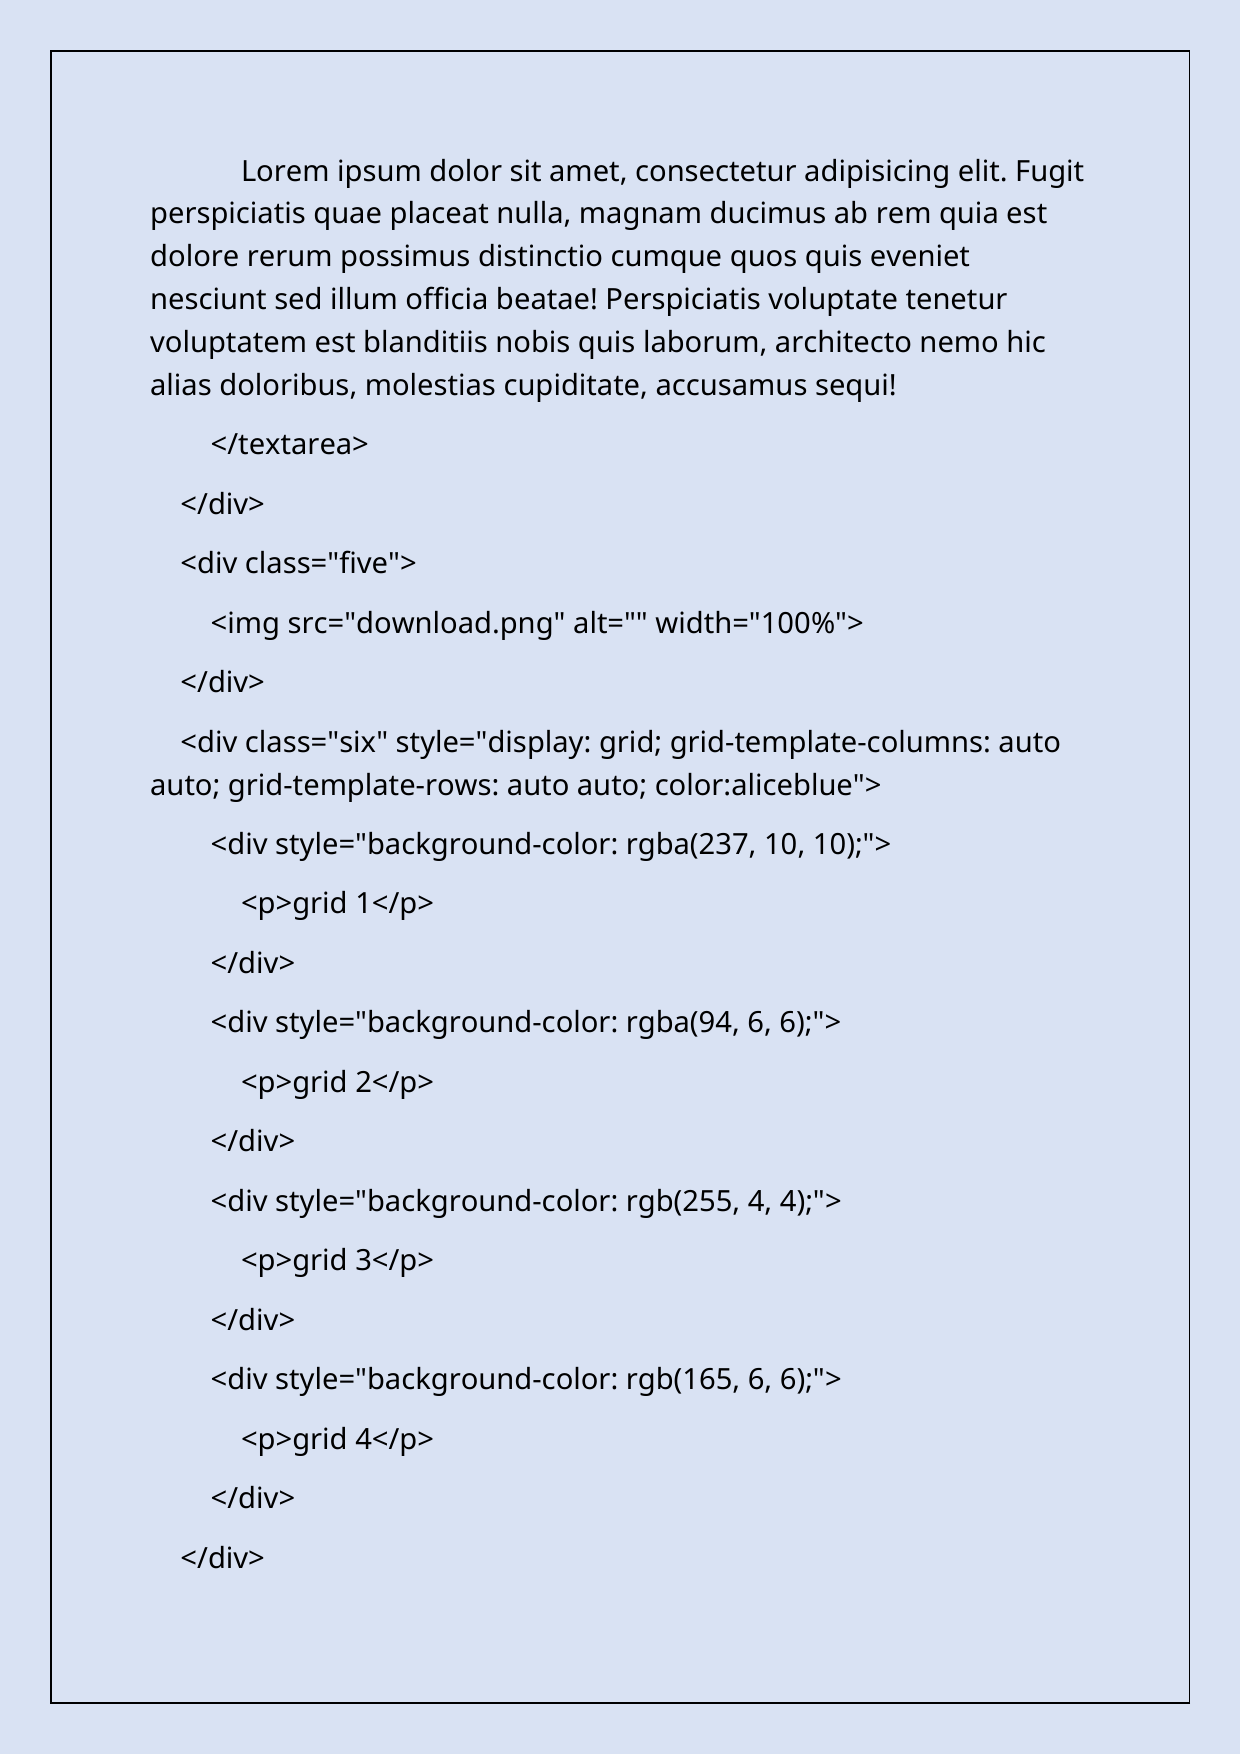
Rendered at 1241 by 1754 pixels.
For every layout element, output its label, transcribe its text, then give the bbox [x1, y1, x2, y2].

text </div> [150, 1299, 1090, 1339]
text <p>grid 1</p> [150, 883, 1090, 922]
text <div style="background-color: rgb(165, 6, 6);"> [150, 1358, 1090, 1398]
text <div style="background-color: rgba(237, 10, 10);"> [150, 823, 1090, 863]
text <div style="background-color: rgba(94, 6, 6);"> [150, 1002, 1090, 1041]
text <p>grid 3</p> [150, 1239, 1090, 1279]
text </textarea> [150, 423, 1090, 463]
text <p>grid 4</p> [150, 1418, 1090, 1458]
text </div> [150, 661, 1090, 701]
text <p>grid 2</p> [150, 1061, 1090, 1101]
text <img src="download.png" alt="" width="100%"> [150, 602, 1090, 642]
text <div class="five"> [150, 542, 1090, 582]
text <div class="six" style="display: grid; grid-template-columns: auto auto; grid-template-rows: auto auto; color:aliceblue"> [150, 721, 1090, 803]
text </div> [150, 1537, 1090, 1577]
text </div> [150, 1121, 1090, 1160]
text </div> [150, 1477, 1090, 1517]
text Lorem ipsum dolor sit amet, consectetur adipisicing elit. Fugit perspiciatis quae placeat nulla, magnam ducimus ab rem quia est dolore rerum possimus distinctio cumque quos quis eveniet nesciunt sed illum officia beatae! Perspiciatis voluptate tenetur voluptatem est blanditiis nobis quis laborum, architecto nemo hic alias doloribus, molestias cupiditate, accusamus sequi! [150, 150, 1090, 404]
text </div> [150, 483, 1090, 523]
text <div style="background-color: rgb(255, 4, 4);"> [150, 1180, 1090, 1220]
text </div> [150, 942, 1090, 982]
